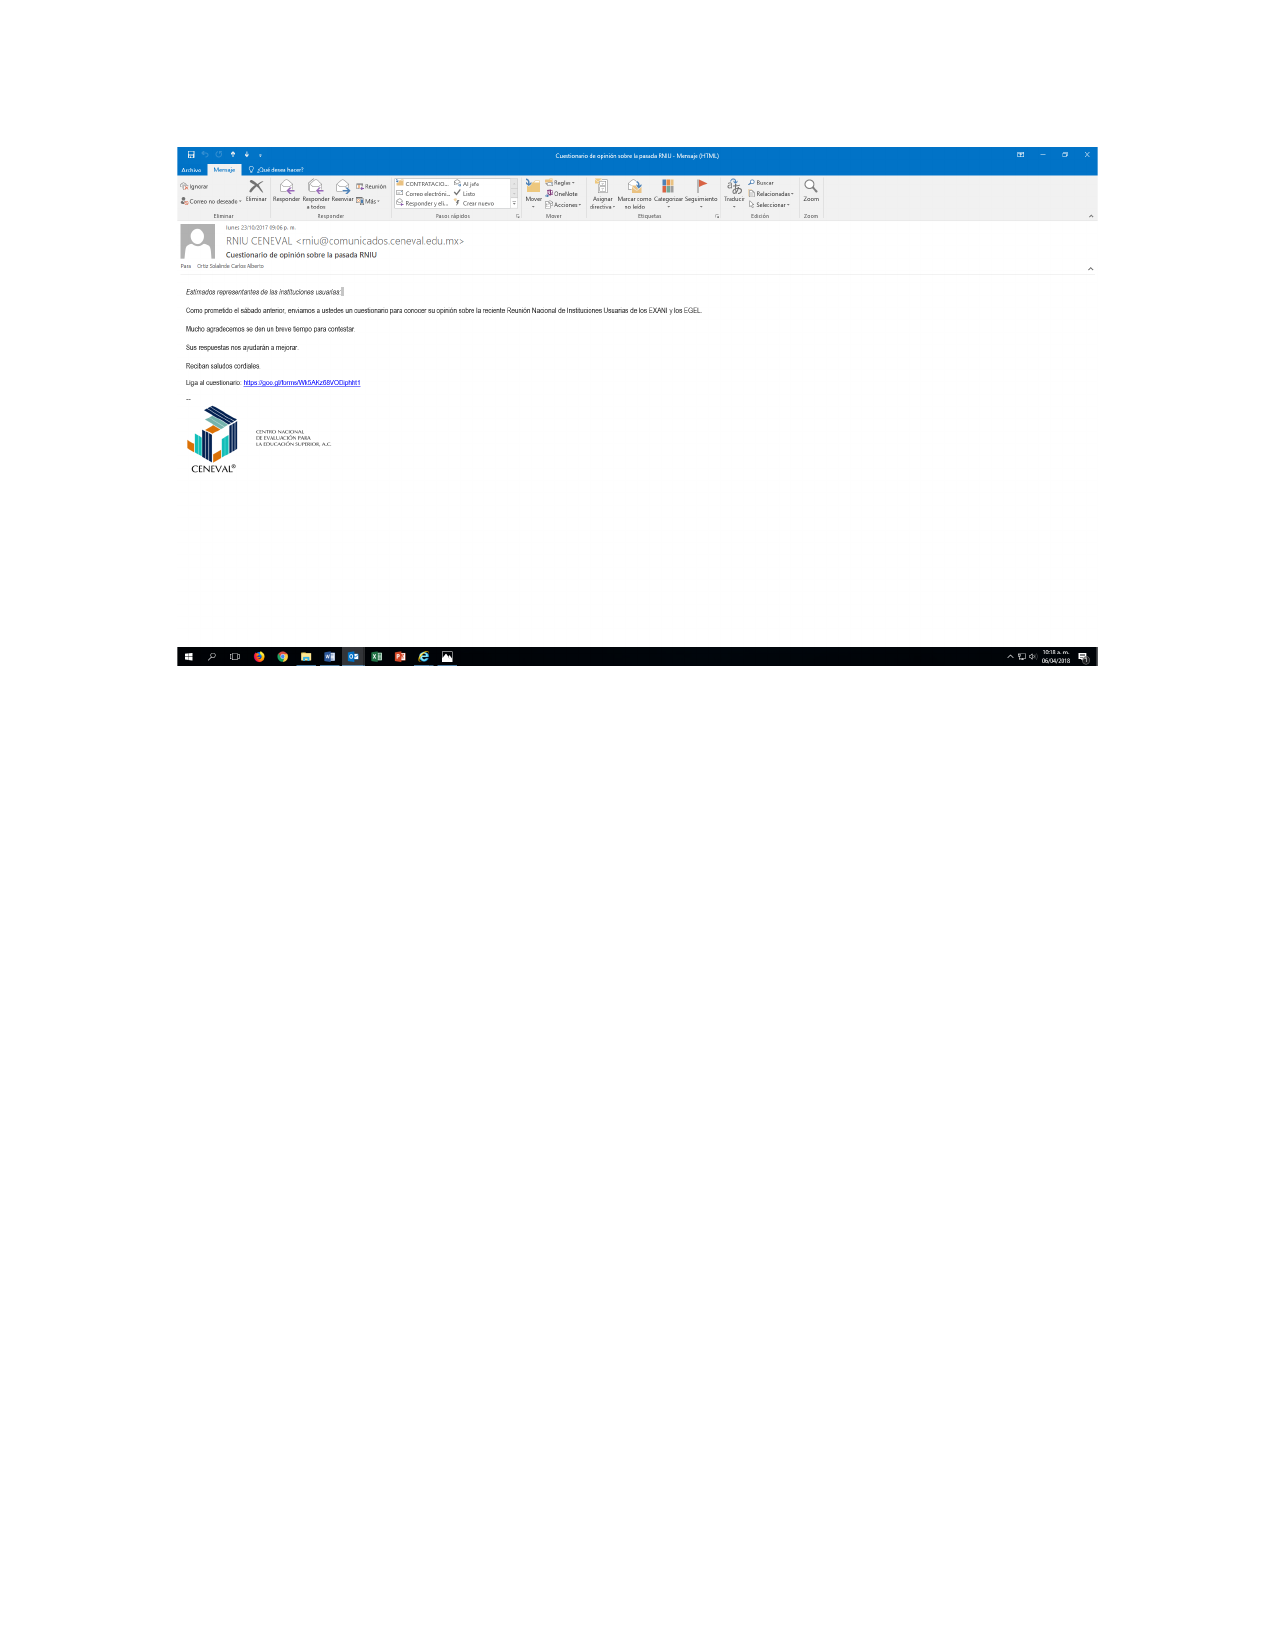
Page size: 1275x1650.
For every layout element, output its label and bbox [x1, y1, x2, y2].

picture [177, 147, 1098, 666]
